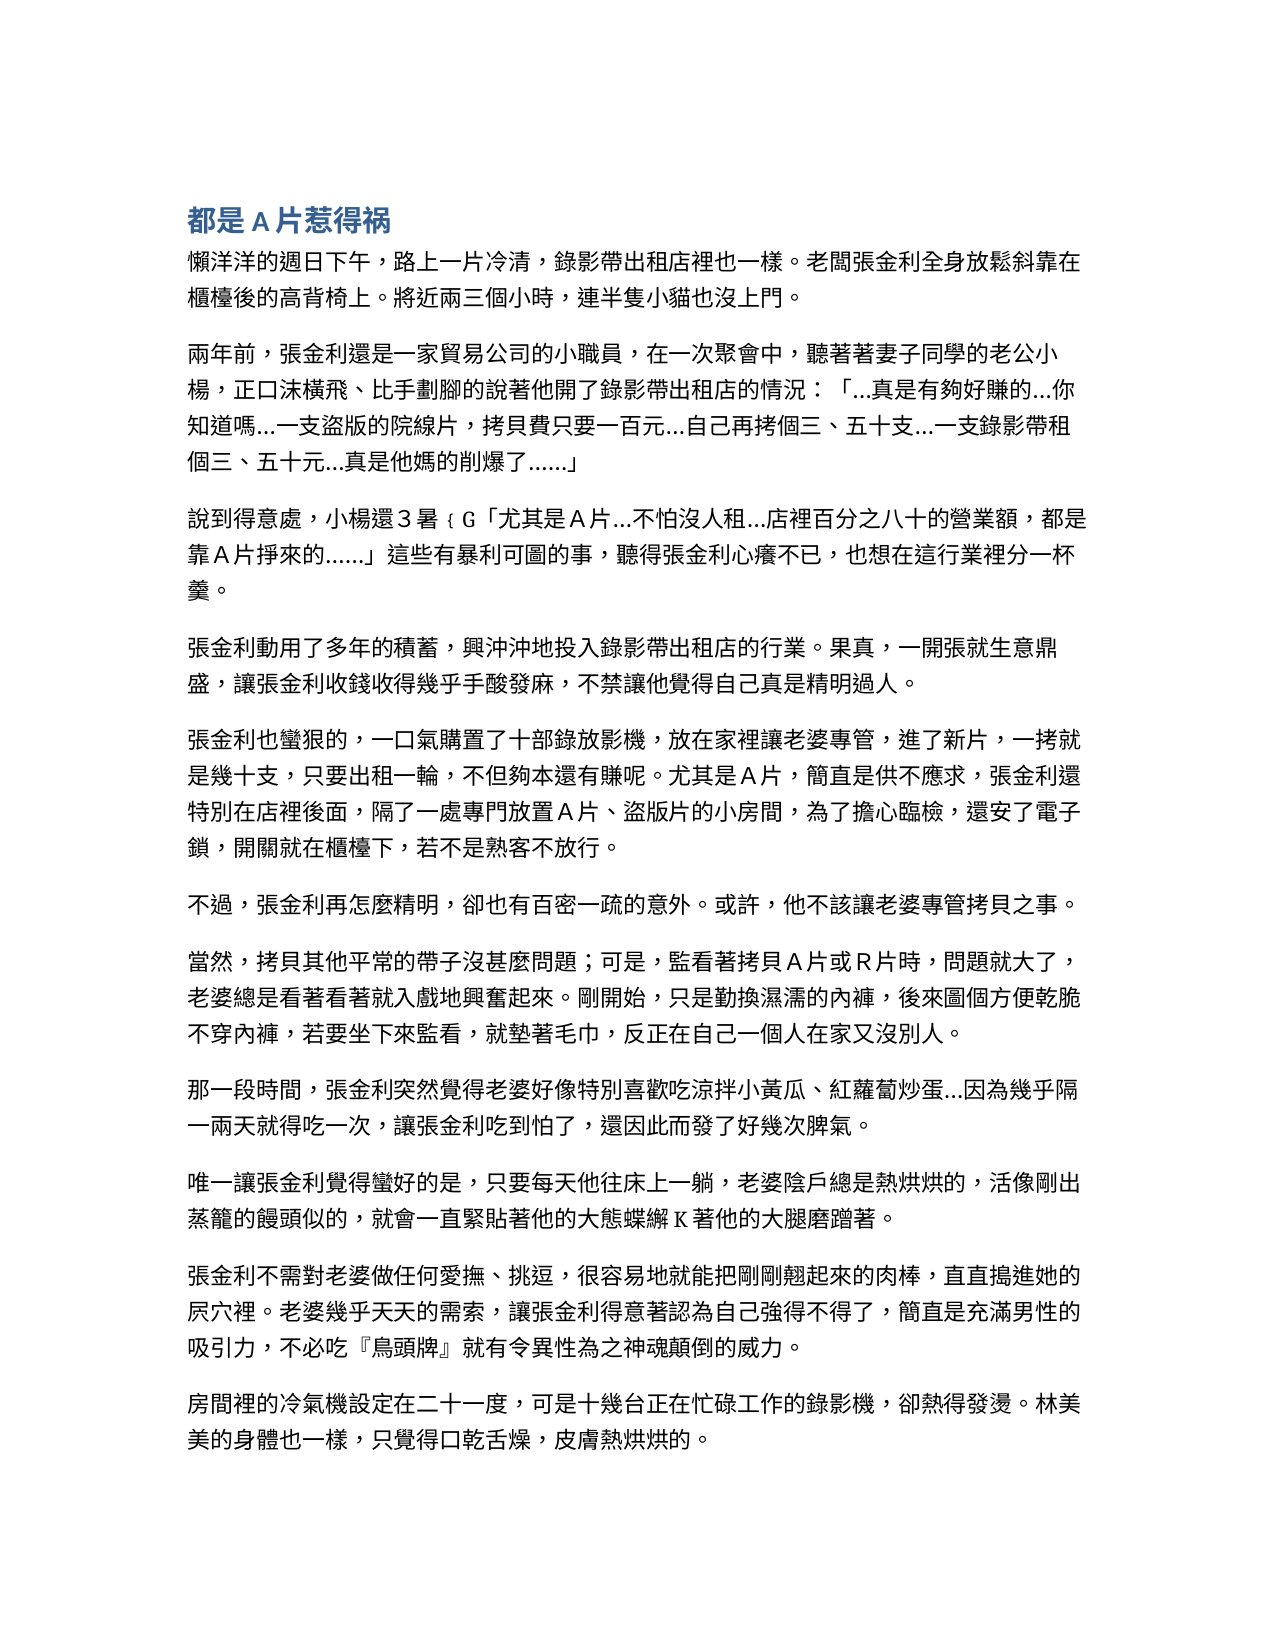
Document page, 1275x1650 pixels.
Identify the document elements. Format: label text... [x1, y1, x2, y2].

text 說到得意處，小楊還３暑﹛G「尤其是Ａ片…不怕沒人租…店裡百分之八十的營業額，都是靠Ａ片掙來的……」這些有暴利可圖的事，聽得張金利心癢不已，也想在這行業裡分一杯羹。 [187, 503, 1087, 606]
text 張金利動用了多年的積蓄，興沖沖地投入錄影帶出租店的行業。果真，一開張就生意鼎盛，讓張金利收錢收得幾乎手酸發麻，不禁讓他覺得自己真是精明過人。 [187, 632, 1087, 699]
text 兩年前，張金利還是一家貿易公司的小職員，在一次聚會中，聽著著妻子同學的老公小楊，正口沫橫飛、比手劃腳的說著他開了錄影帶出租店的情況：「…真是有夠好賺的…你知道嗎…一支盜版的院線片，拷貝費只要一百元…自己再拷個三、五十支…一支錄影帶租個三、五十元…真是他媽的削爆了……」 [187, 338, 1087, 477]
subtitle 都是A片惹得祸 [187, 200, 1087, 240]
text 張金利不需對老婆做任何愛撫、挑逗，很容易地就能把剛剛翹起來的肉棒，直直搗進她的屄穴裡。老婆幾乎天天的需索，讓張金利得意著認為自己強得不得了，簡直是充滿男性的吸引力，不必吃『鳥頭牌』就有令異性為之神魂顛倒的威力。 [187, 1260, 1087, 1363]
text 懶洋洋的週日下午，路上一片冷清，錄影帶出租店裡也一樣。老闆張金利全身放鬆斜靠在櫃檯後的高背椅上。將近兩三個小時，連半隻小貓也沒上門。 [187, 246, 1087, 313]
text 不過，張金利再怎麼精明，卻也有百密一疏的意外。或許，他不該讓老婆專管拷貝之事。 [187, 889, 1087, 920]
text 當然，拷貝其他平常的帶子沒甚麼問題；可是，監看著拷貝Ａ片或Ｒ片時，問題就大了，老婆總是看著看著就入戲地興奮起來。剛開始，只是勤換濕濡的內褲，後來圖個方便乾脆不穿內褲，若要坐下來監看，就墊著毛巾，反正在自己一個人在家又沒別人。 [187, 946, 1087, 1049]
text 房間裡的冷氣機設定在二十一度，可是十幾台正在忙碌工作的錄影機，卻熱得發燙。林美美的身體也一樣，只覺得口乾舌燥，皮膚熱烘烘的。 [187, 1388, 1087, 1456]
text 唯一讓張金利覺得蠻好的是，只要每天他往床上一躺，老婆陰戶總是熱烘烘的，活像剛出蒸籠的饅頭似的，就會一直緊貼著他的大態蝶繲K著他的大腿磨蹭著。 [187, 1167, 1087, 1234]
text 張金利也蠻狠的，一口氣購置了十部錄放影機，放在家裡讓老婆專管，進了新片，一拷就是幾十支，只要出租一輪，不但夠本還有賺呢。尤其是Ａ片，簡直是供不應求，張金利還特別在店裡後面，隔了一處專門放置Ａ片、盜版片的小房間，為了擔心臨檢，還安了電子鎖，開關就在櫃檯下，若不是熟客不放行。 [187, 724, 1087, 863]
text 那一段時間，張金利突然覺得老婆好像特別喜歡吃涼拌小黃瓜、紅蘿蔔炒蛋…因為幾乎隔一兩天就得吃一次，讓張金利吃到怕了，還因此而發了好幾次脾氣。 [187, 1074, 1087, 1141]
